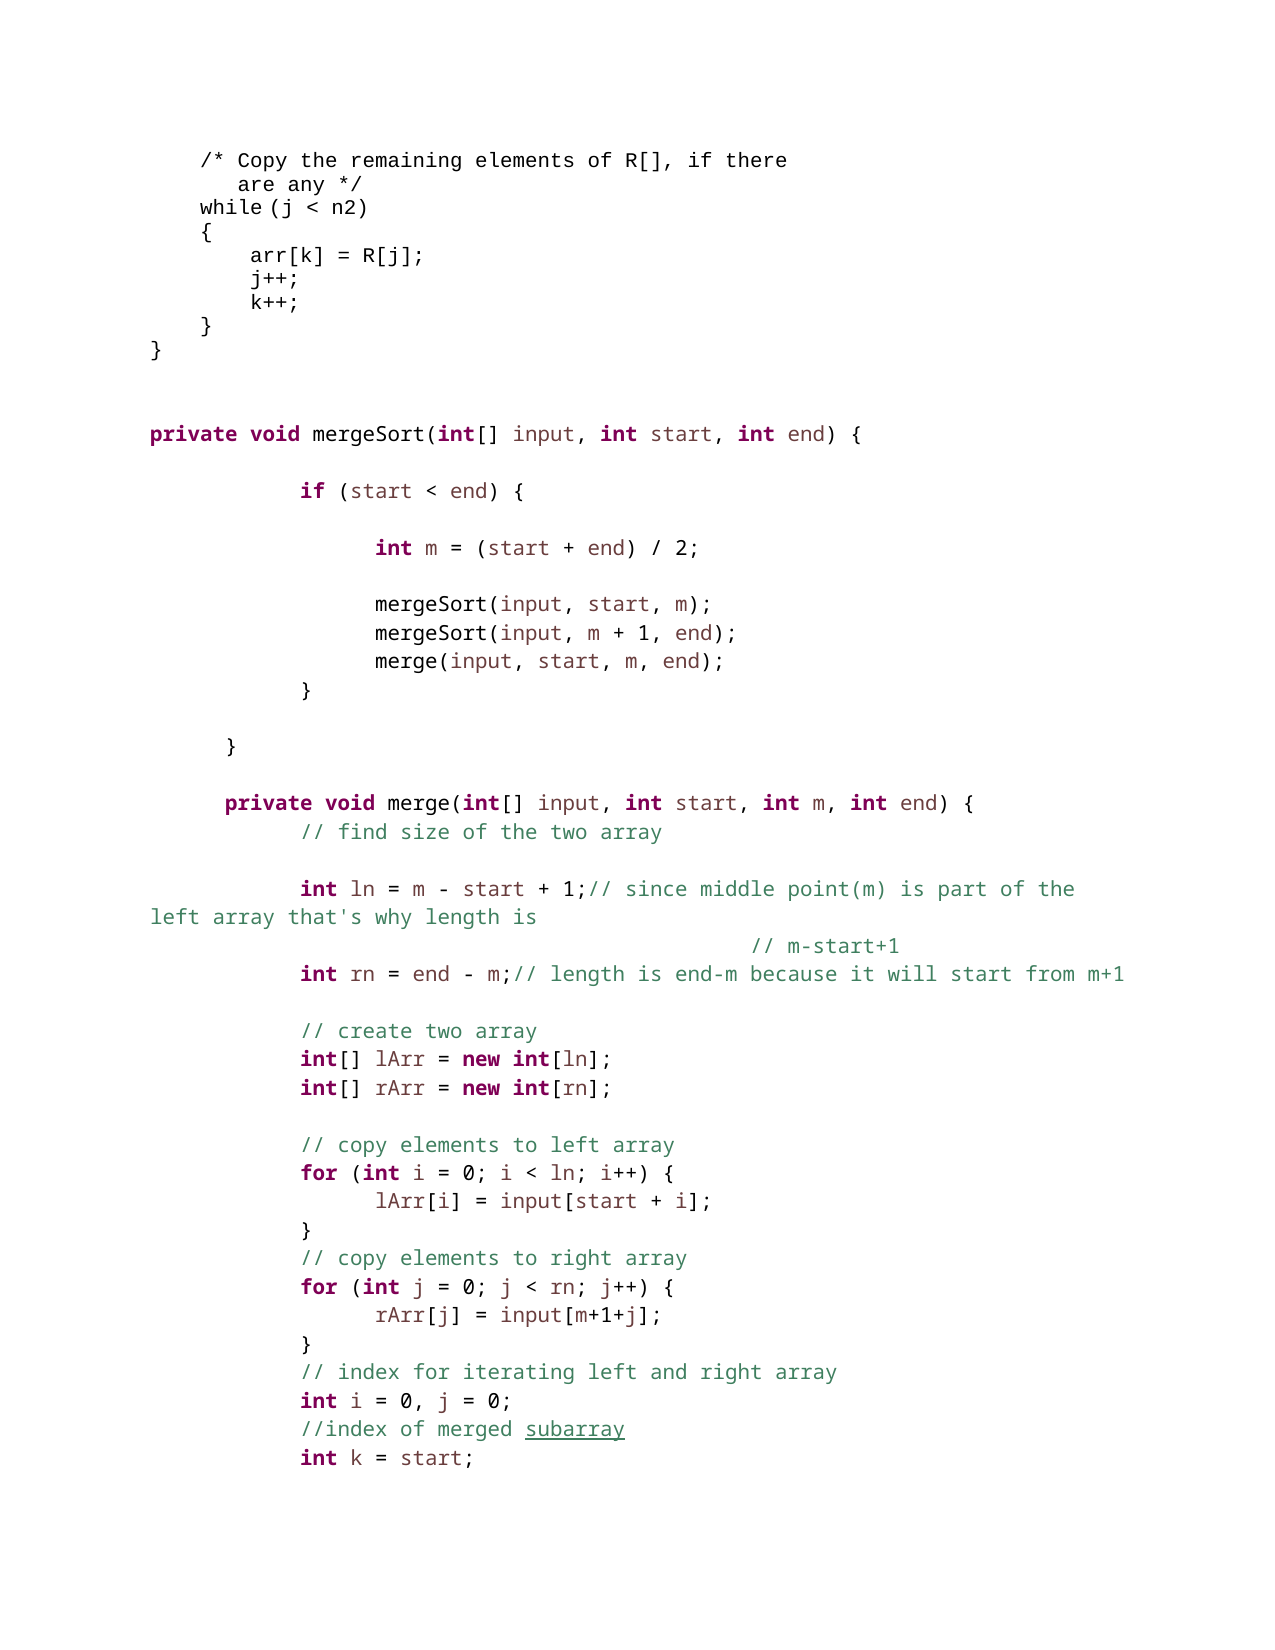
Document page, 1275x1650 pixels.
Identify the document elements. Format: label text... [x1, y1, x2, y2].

text j++; [150, 268, 1125, 292]
text // create two array [150, 1016, 1125, 1044]
text } [150, 732, 1125, 760]
text while (j < n2) [150, 197, 1125, 221]
text private void merge(int[] input, int start, int m, int end) { [150, 788, 1125, 817]
text /* Copy the remaining elements of R[], if there [150, 150, 1125, 174]
text // index for iterating left and right array [150, 1357, 1125, 1386]
text lArr[i] = input[start + i]; [150, 1187, 1125, 1215]
text } [150, 316, 1125, 339]
text private void mergeSort(int[] input, int start, int end) { [150, 419, 1125, 447]
text //index of merged subarray [150, 1414, 1125, 1443]
text for (int j = 0; j < rn; j++) { [150, 1272, 1125, 1300]
text mergeSort(input, m + 1, end); [150, 618, 1125, 646]
text int[] rArr = new int[rn]; [150, 1073, 1125, 1101]
text int rn = end - m;// length is end-m because it will start from m+1 [150, 959, 1125, 988]
text int m = (start + end) / 2; [150, 533, 1125, 561]
text are any */ [150, 174, 1125, 197]
text if (start < end) { [150, 476, 1125, 504]
text // copy elements to left array [150, 1130, 1125, 1158]
text { [150, 221, 1125, 244]
text } [150, 675, 1125, 703]
text rArr[j] = input[m+1+j]; [150, 1300, 1125, 1329]
text // m-start+1 [150, 931, 1125, 959]
text mergeSort(input, start, m); [150, 589, 1125, 618]
text k++; [150, 292, 1125, 316]
text int k = start; [150, 1443, 1125, 1471]
text // find size of the two array [150, 817, 1125, 845]
text } [150, 1215, 1125, 1243]
text } [150, 1329, 1125, 1357]
text arr[k] = R[j]; [150, 244, 1125, 268]
text for (int i = 0; i < ln; i++) { [150, 1158, 1125, 1187]
text int ln = m - start + 1;// since middle point(m) is part of the left array that's why length is [150, 874, 1125, 931]
text merge(input, start, m, end); [150, 646, 1125, 675]
text int[] lArr = new int[ln]; [150, 1044, 1125, 1073]
text int i = 0, j = 0; [150, 1386, 1125, 1414]
text // copy elements to right array [150, 1243, 1125, 1272]
text } [150, 339, 1125, 363]
